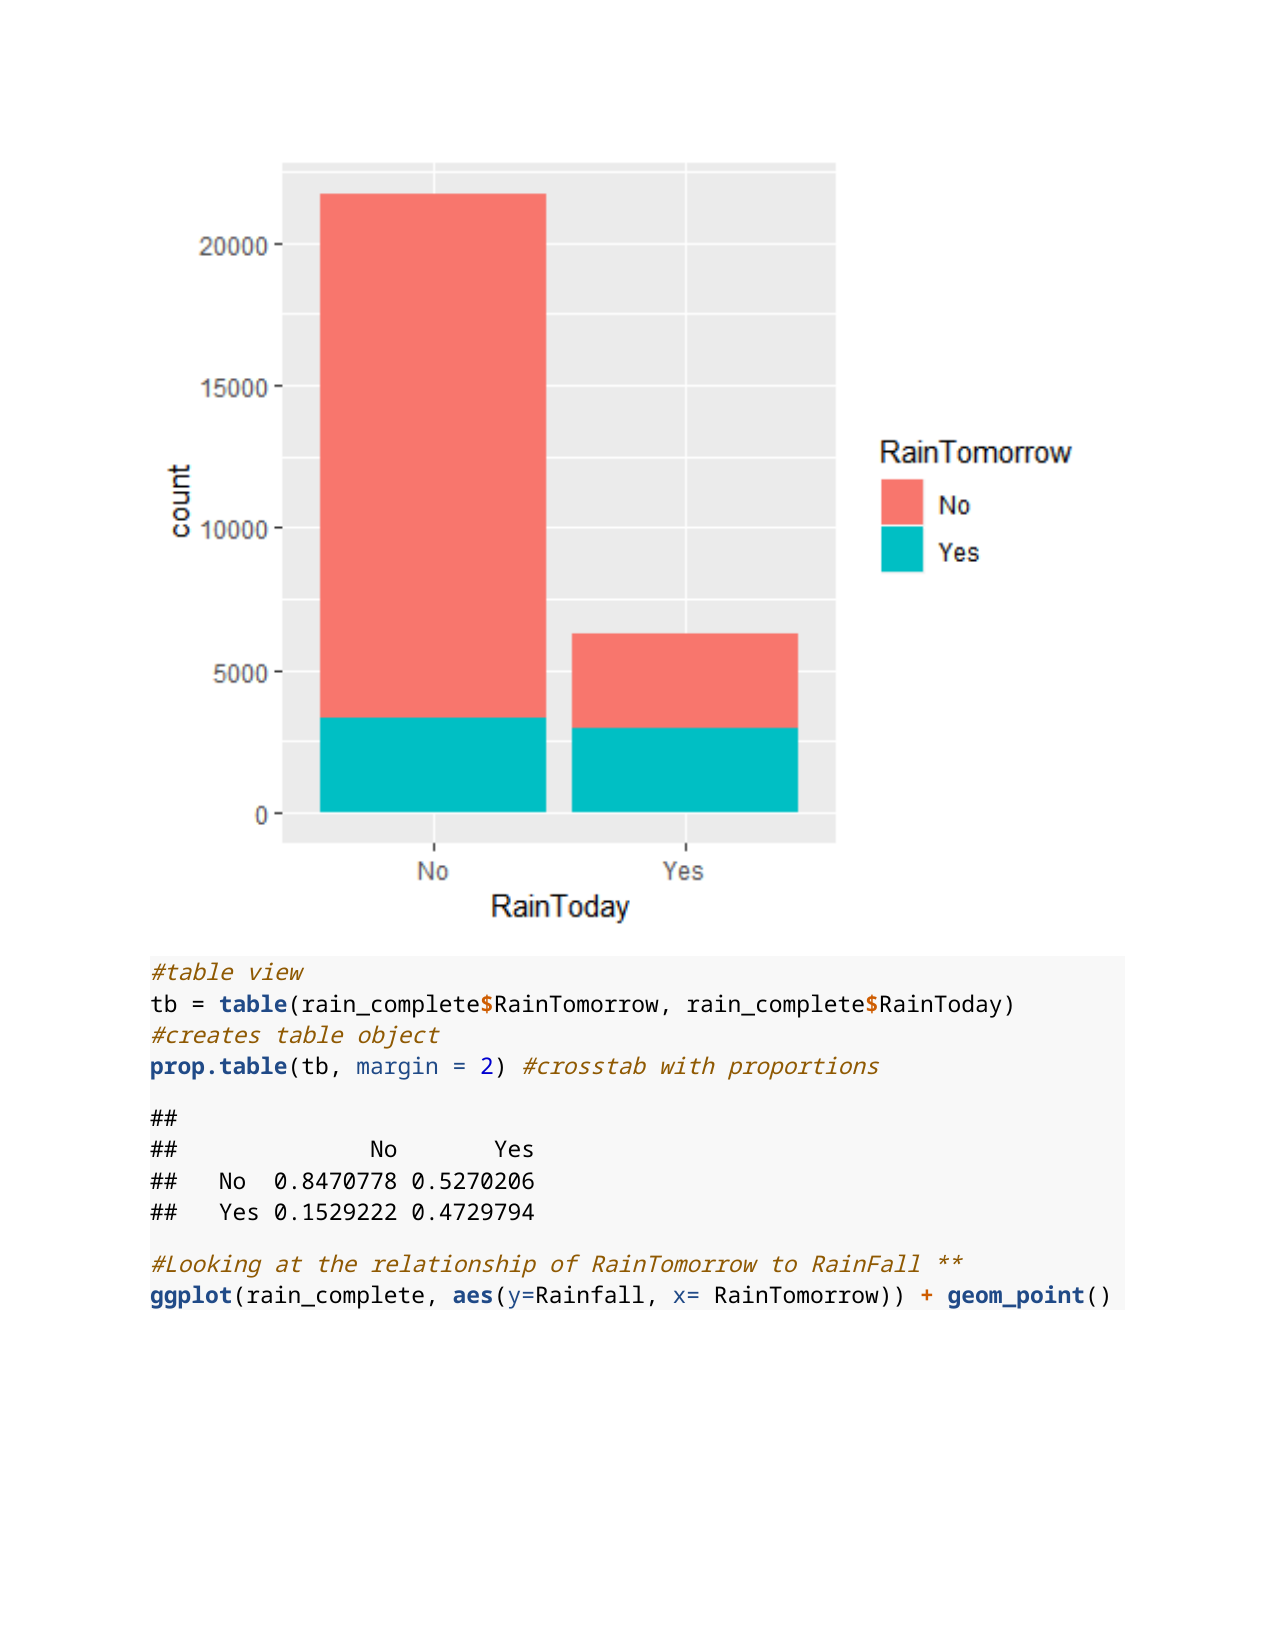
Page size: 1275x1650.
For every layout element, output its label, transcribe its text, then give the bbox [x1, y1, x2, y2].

text ## ## No Yes ## No 0.8470778 0.5270206 ## Yes 0.1529222 0.4729794 [150, 1102, 1125, 1227]
text #Looking at the relationship of RainTomorrow to RainFall ** ggplot(rain_complete, aes(y=Rainfall, x= RainTomorrow)) + geom_point() [961, 1248, 1125, 1310]
text #table view tb = table(rain_complete$RainTomorrow, rain_complete$RainToday) #creates table object prop.table(tb, margin = 2) #crosstab with proportions [150, 956, 1125, 1081]
picture [150, 150, 1102, 938]
